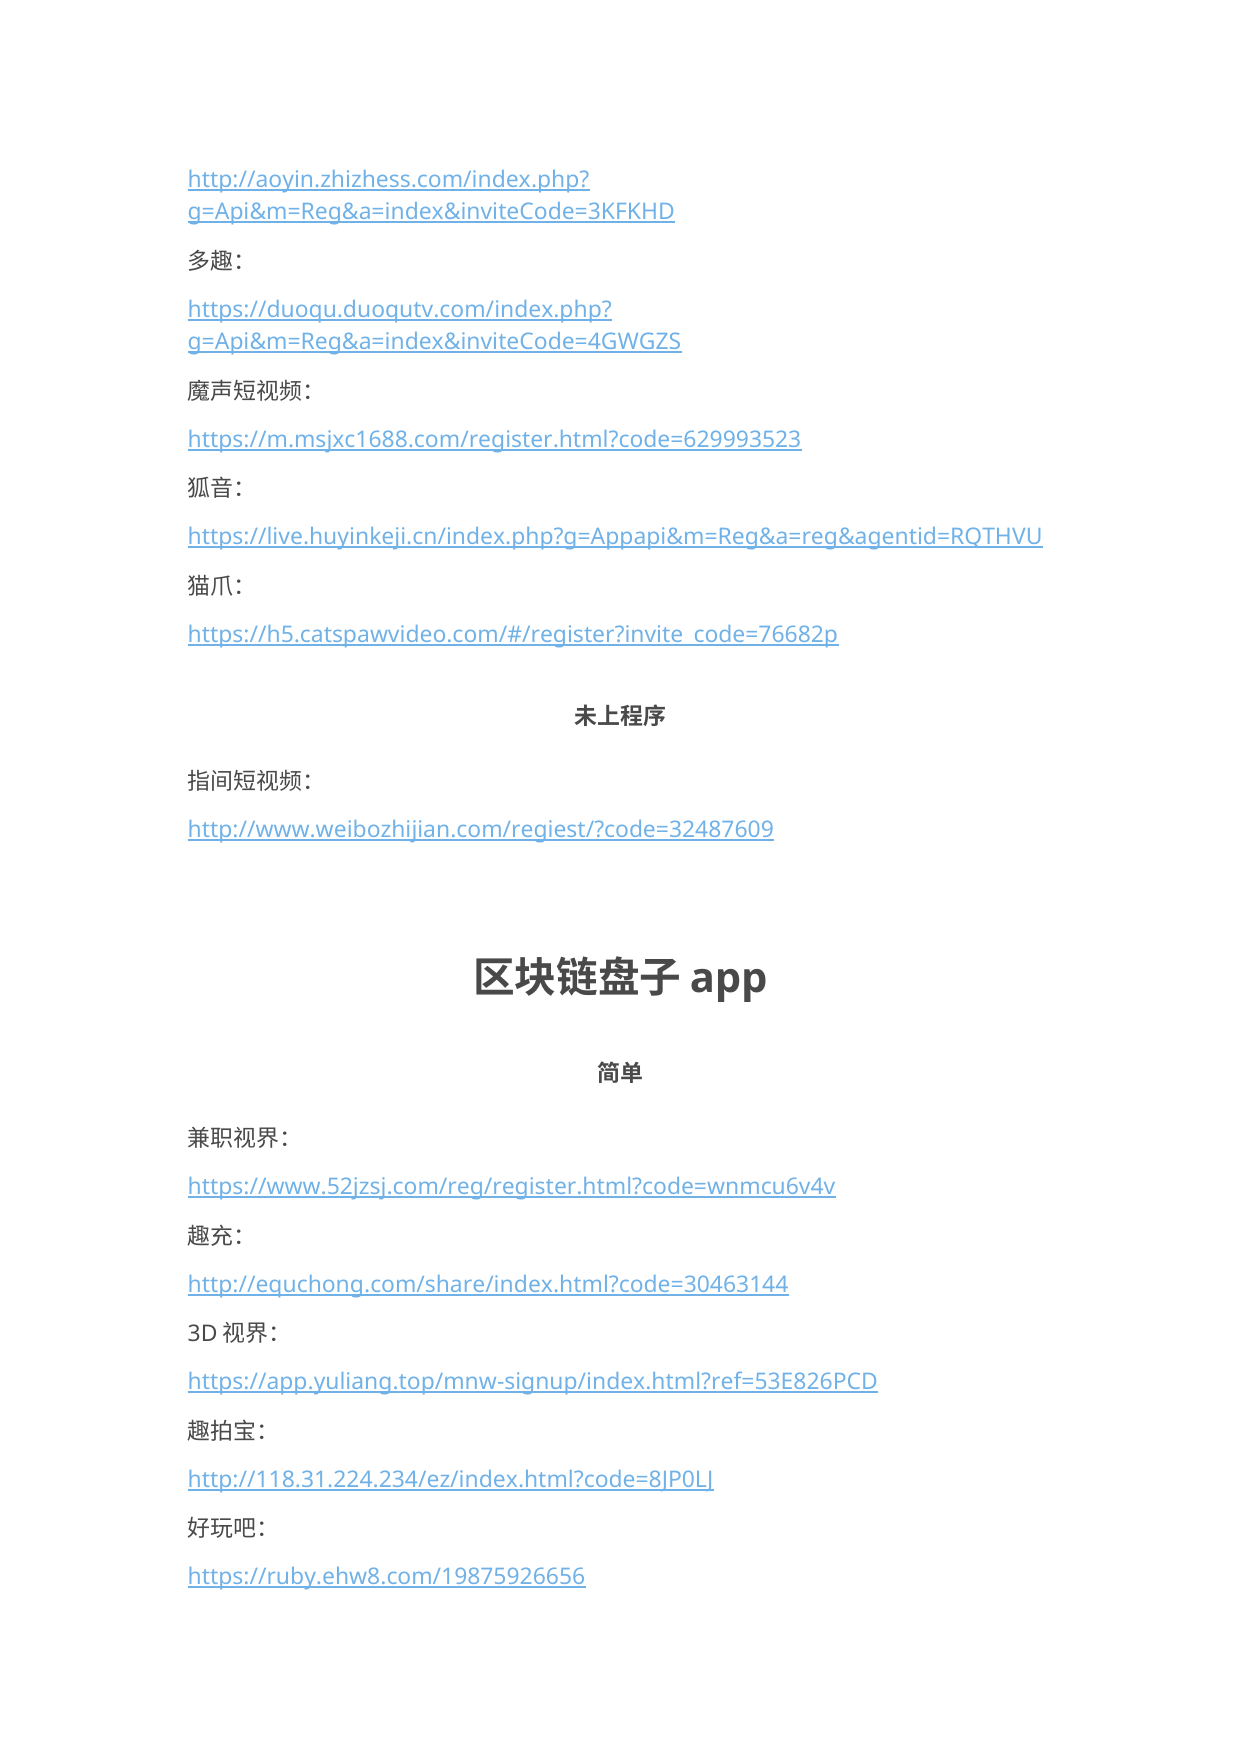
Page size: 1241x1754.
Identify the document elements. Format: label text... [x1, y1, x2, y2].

text 兼职视界： [187, 1104, 1053, 1169]
text https://m.msjxc1688.com/register.html?code=629993523 [187, 422, 1053, 454]
text 趣拍宝： [187, 1397, 1053, 1462]
text 简单 [187, 1039, 1053, 1104]
text 3D视界： [187, 1299, 1053, 1364]
text https://duoqu.duoqutv.com/index.php?g=Api&m=Reg&a=index&inviteCode=4GWGZS [187, 292, 1053, 357]
text 趣充： [187, 1202, 1053, 1267]
text 指间短视频： [187, 747, 1053, 812]
text 未上程序 [187, 682, 1053, 747]
text https://live.huyinkeji.cn/index.php?g=Appapi&m=Reg&a=reg&agentid=RQTHVU [187, 519, 1053, 552]
text 区块链盘子app [187, 942, 1053, 1007]
text 好玩吧： [187, 1494, 1053, 1559]
text http://equchong.com/share/index.html?code=30463144 [187, 1267, 1053, 1299]
text 魔声短视频： [187, 357, 1053, 422]
text https://ruby.ehw8.com/19875926656 [187, 1559, 1053, 1592]
text https://app.yuliang.top/mnw-signup/index.html?ref=53E826PCD [187, 1364, 1053, 1397]
text https://www.52jzsj.com/reg/register.html?code=wnmcu6v4v [187, 1169, 1053, 1202]
text https://h5.catspawvideo.com/#/register?invite_code=76682p [187, 617, 1053, 649]
text 多趣： [187, 227, 1053, 292]
text http://aoyin.zhizhess.com/index.php?g=Api&m=Reg&a=index&inviteCode=3KFKHD [187, 162, 1053, 227]
text 狐音： [187, 454, 1053, 519]
text http://www.weibozhijian.com/regiest/?code=32487609 [187, 812, 1053, 844]
text http://118.31.224.234/ez/index.html?code=8JP0LJ [187, 1462, 1053, 1494]
text 猫爪： [187, 552, 1053, 617]
